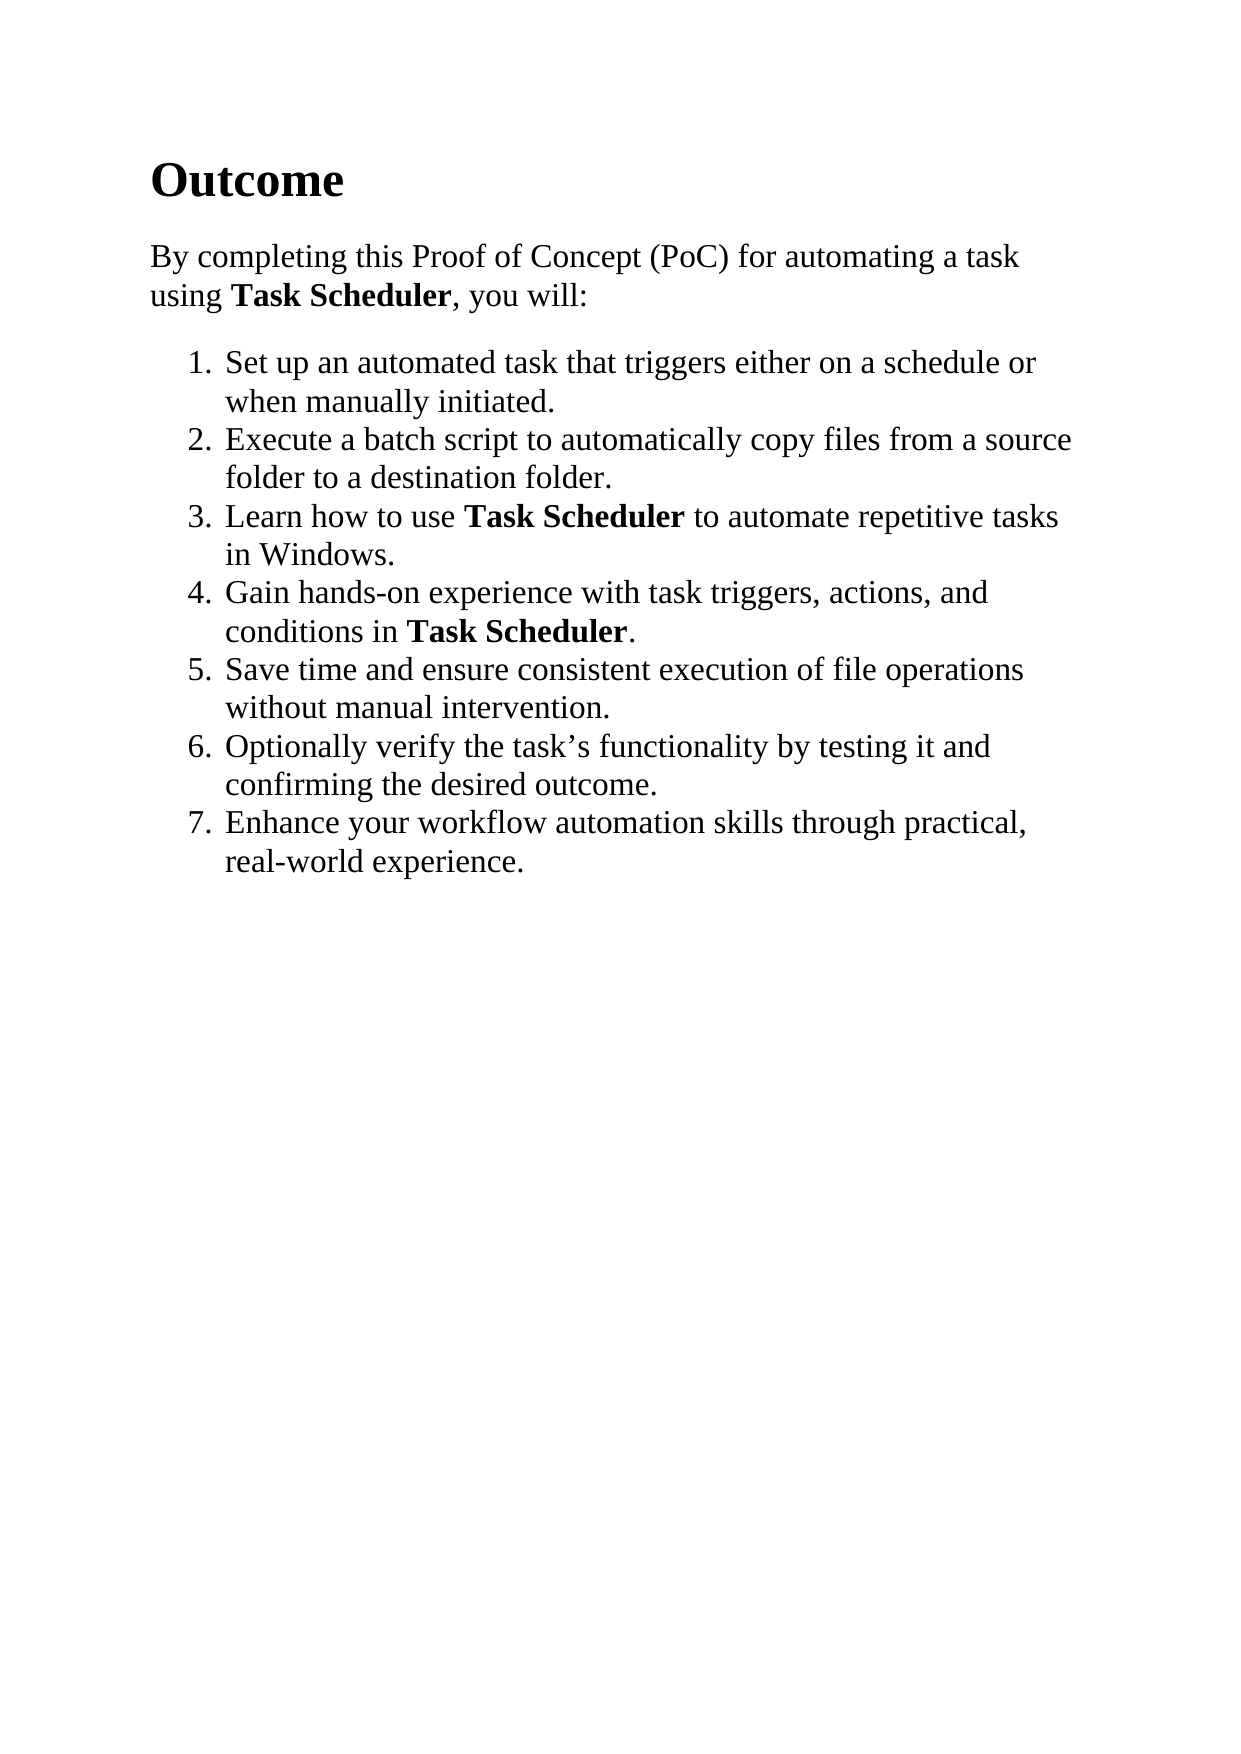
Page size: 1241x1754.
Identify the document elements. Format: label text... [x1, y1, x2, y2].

list Execute a batch script to automatically copy files from a source folder to a destination folder. [187, 419, 1090, 496]
list Set up an automated task that triggers either on a schedule or when manually initiated. [187, 342, 1090, 419]
list Save time and ensure consistent execution of file operations without manual intervention. [187, 649, 1090, 726]
list Enhance your workflow automation skills through practical, real-world experience. [187, 802, 1090, 879]
text Outcome [150, 150, 1090, 207]
text By completing this Proof of Concept (PoC) for automating a task using Task Scheduler, you will: [150, 237, 1090, 313]
list Optionally verify the task’s functionality by testing it and confirming the desired outcome. [187, 726, 1090, 802]
list Gain hands-on experience with task triggers, actions, and conditions in Task Scheduler. [187, 572, 1090, 649]
list Learn how to use Task Scheduler to automate repetitive tasks in Windows. [187, 496, 1090, 572]
